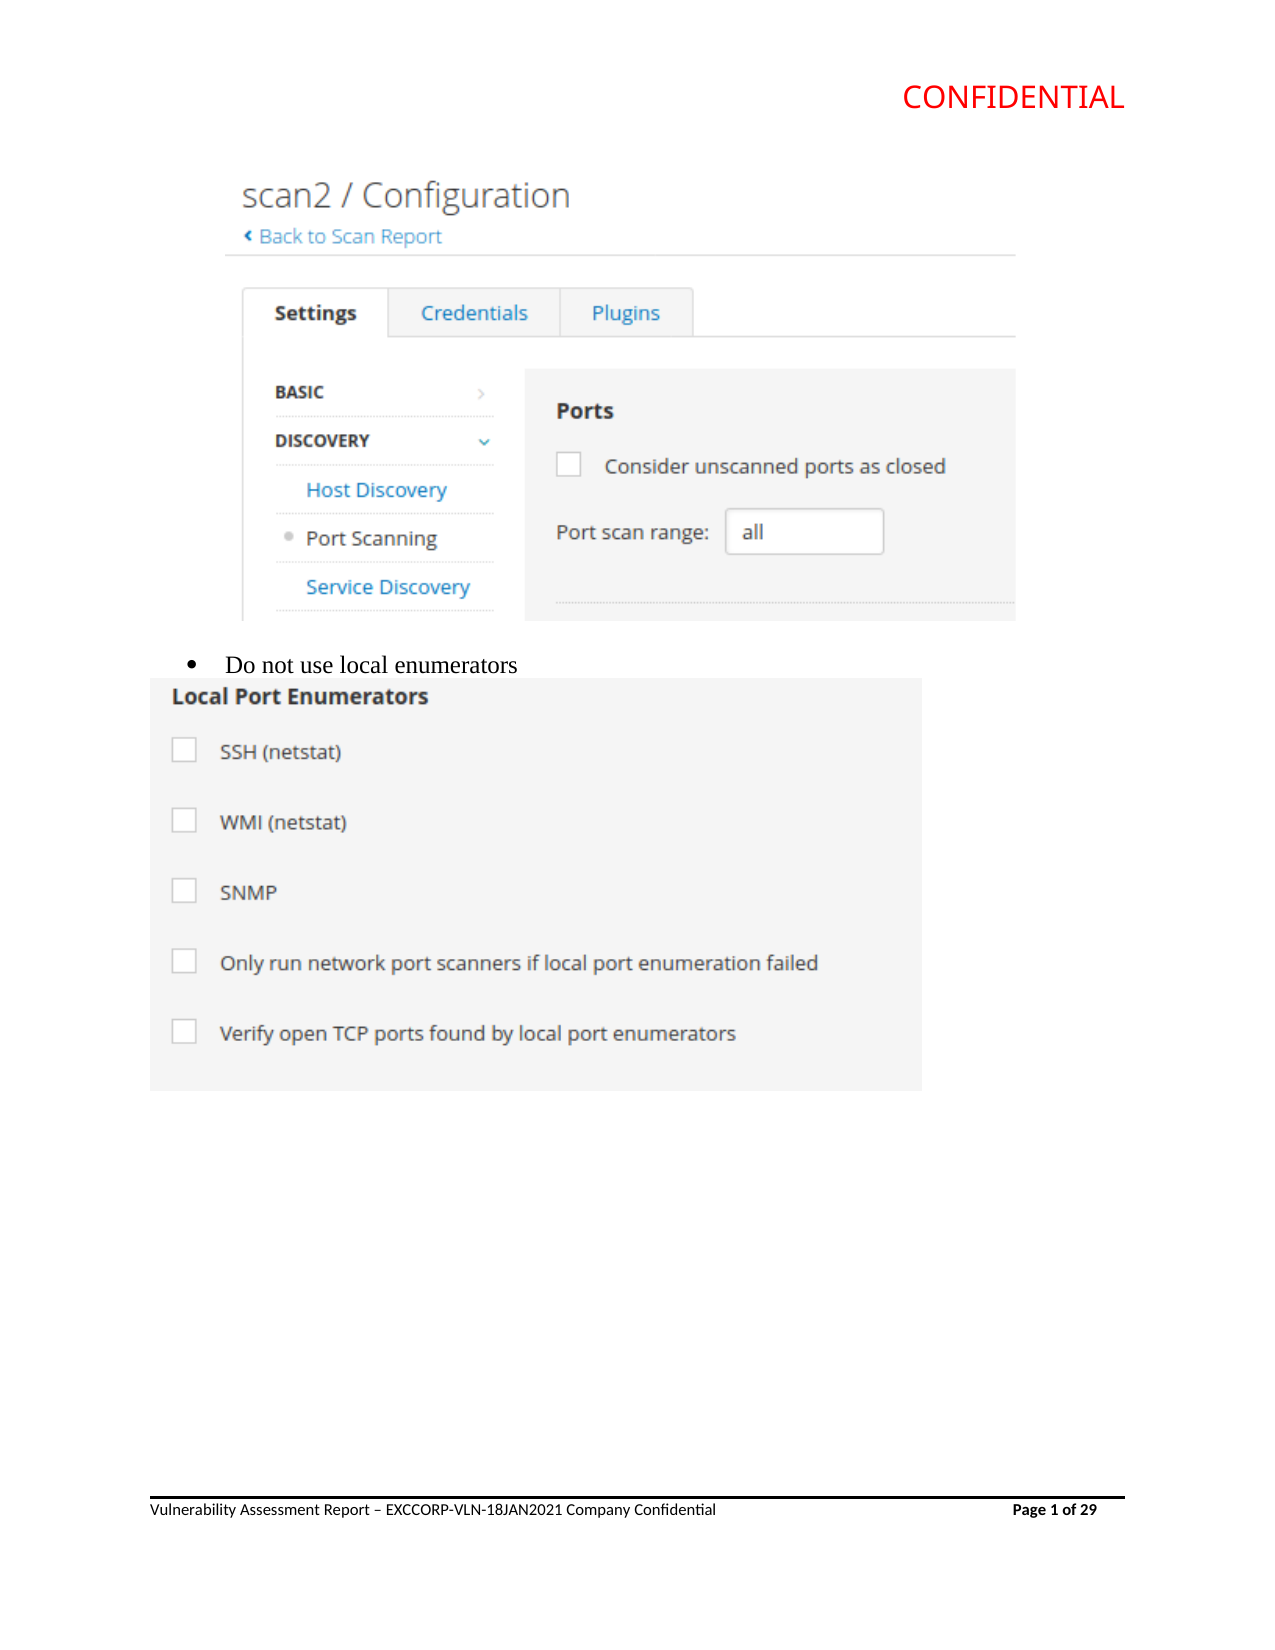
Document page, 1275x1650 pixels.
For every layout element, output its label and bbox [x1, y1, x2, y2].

picture [225, 178, 1016, 621]
picture [150, 678, 922, 1091]
